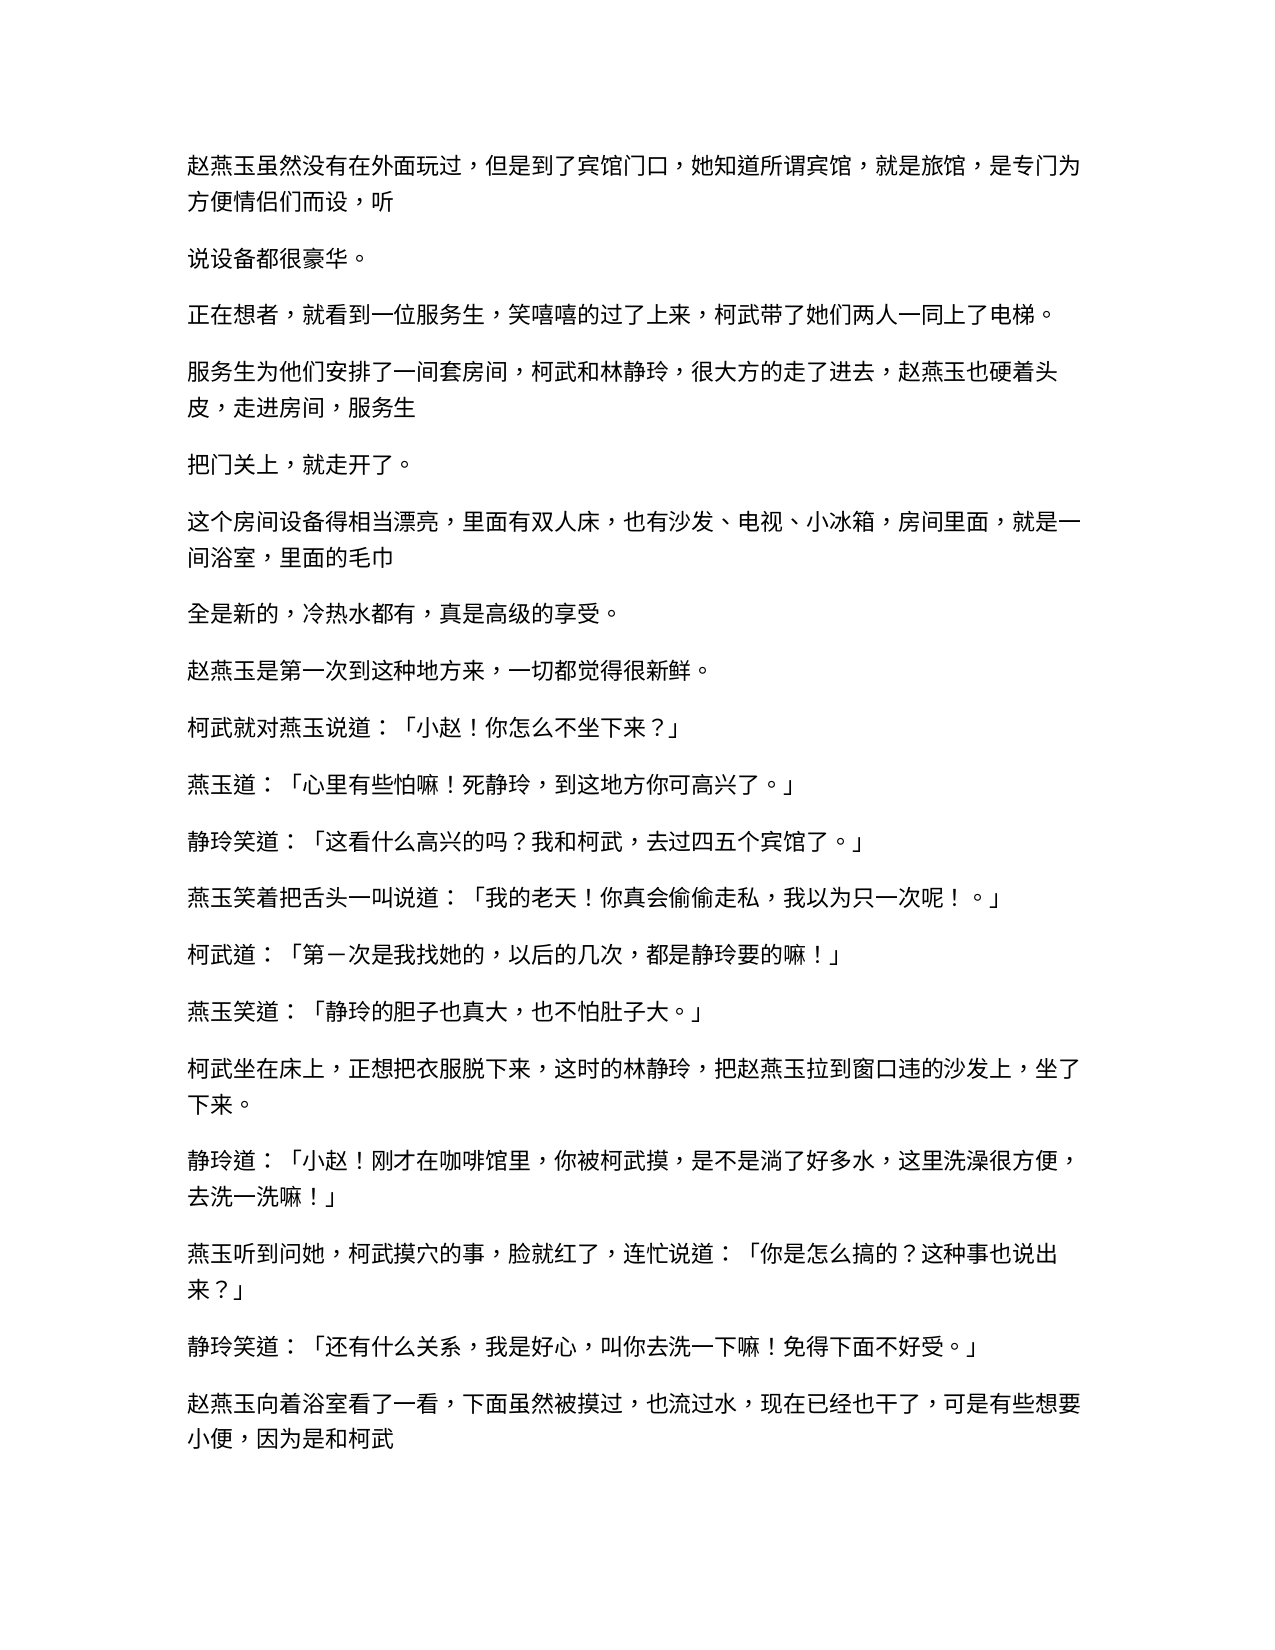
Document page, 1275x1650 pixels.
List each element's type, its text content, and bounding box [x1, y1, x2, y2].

text 全是新的，冷热水都有，真是高级的享受。 [187, 598, 1087, 630]
text 正在想者，就看到一位服务生，笑嘻嘻的过了上来，柯武带了她们两人一同上了电梯。 [187, 299, 1087, 331]
text 服务生为他们安排了一间套房间，柯武和林静玲，很大方的走了进去，赵燕玉也硬着头皮，走进房间，服务生 [187, 356, 1087, 423]
text 柯武坐在床上，正想把衣服脱下来，这时的林静玲，把赵燕玉拉到窗口违的沙发上，坐了下来。 [187, 1053, 1087, 1120]
text 柯武道：「第－次是我找她的，以后的几次，都是静玲要的嘛！」 [187, 939, 1087, 970]
text 燕玉笑道：「静玲的胆子也真大，也不怕肚子大。」 [187, 996, 1087, 1027]
text 燕玉道：「心里有些怕嘛！死静玲，到这地方你可高兴了。」 [187, 769, 1087, 800]
text 柯武就对燕玉说道：「小赵！你怎么不坐下来？」 [187, 712, 1087, 743]
text 说设备都很豪华。 [187, 243, 1087, 274]
text 静玲笑道：「这看什么高兴的吗？我和柯武，去过四五个宾馆了。」 [187, 826, 1087, 857]
text 赵燕玉向着浴室看了一看，下面虽然被摸过，也流过水，现在已经也干了，可是有些想要小便，因为是和柯武 [187, 1387, 1087, 1455]
text 把门关上，就走开了。 [187, 449, 1087, 480]
text 静玲笑道：「还有什么关系，我是好心，叫你去洗一下嘛！免得下面不好受。」 [187, 1331, 1087, 1362]
text 赵燕玉是第一次到这种地方来，一切都觉得很新鲜。 [187, 655, 1087, 686]
text 静玲道：「小赵！刚才在咖啡馆里，你被柯武摸，是不是淌了好多水，这里洗澡很方便，去洗一洗嘛！」 [187, 1145, 1087, 1212]
text 燕玉笑着把舌头一叫说道：「我的老天！你真会偷偷走私，我以为只一次呢！。」 [187, 882, 1087, 913]
text 燕玉听到问她，柯武摸穴的事，脸就红了，连忙说道：「你是怎么搞的？这种事也说出来？」 [187, 1238, 1087, 1305]
text 这个房间设备得相当漂亮，里面有双人床，也有沙发、电视、小冰箱，房间里面，就是一间浴室，里面的毛巾 [187, 506, 1087, 573]
text 赵燕玉虽然没有在外面玩过，但是到了宾馆门口，她知道所谓宾馆，就是旅馆，是专门为方便情侣们而设，听 [187, 150, 1087, 217]
